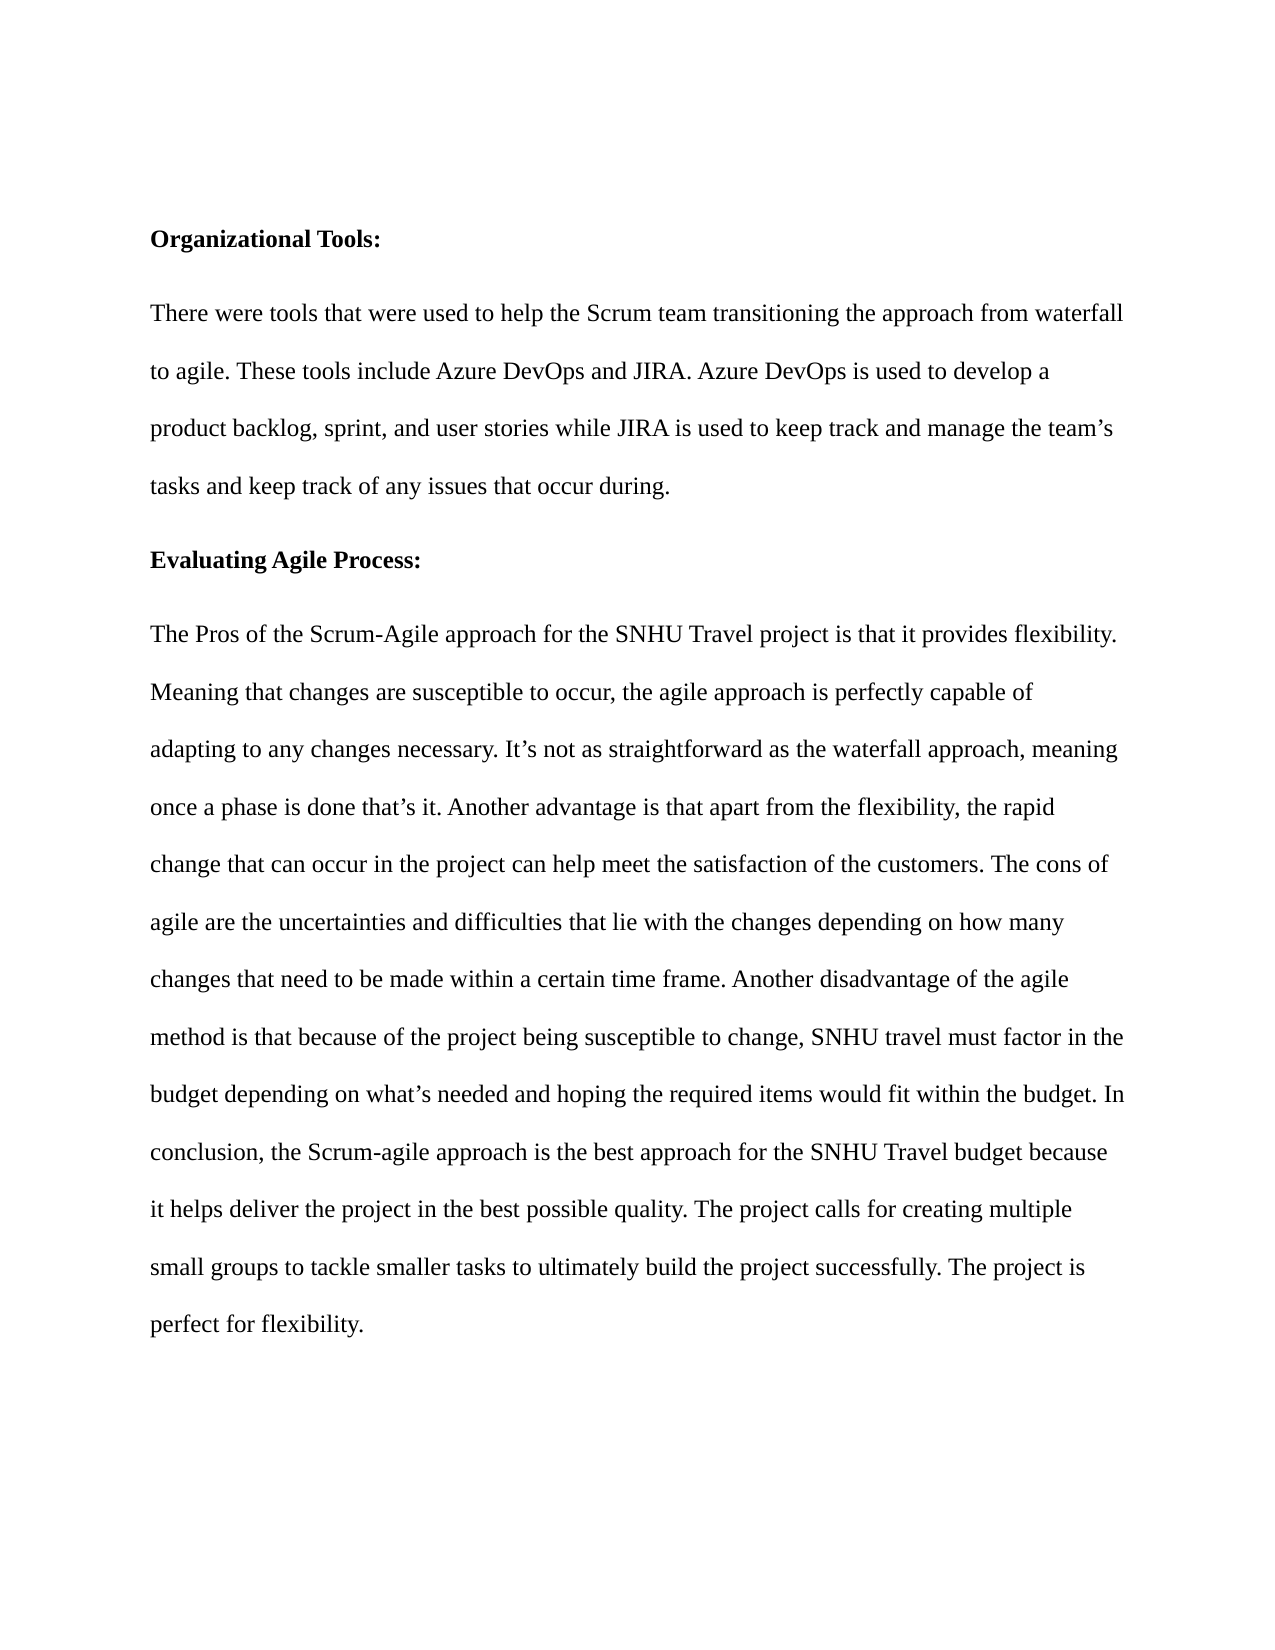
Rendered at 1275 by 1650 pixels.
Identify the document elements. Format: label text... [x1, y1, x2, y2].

text The Pros of the Scrum-Agile approach for the SNHU Travel project is that it provides flexibility. Meaning that changes are susceptible to occur, the agile approach is perfectly capable of adapting to any changes necessary. It’s not as straightforward as the waterfall approach, meaning once a phase is done that’s it. Another advantage is that apart from the flexibility, the rapid change that can occur in the project can help meet the satisfaction of the customers. The cons of agile are the uncertainties and difficulties that lie with the changes depending on how many changes that need to be made within a certain time frame. Another disadvantage of the agile method is that because of the project being susceptible to change, SNHU travel must factor in the budget depending on what’s needed and hoping the required items would fit within the budget. In conclusion, the Scrum-agile approach is the best approach for the SNHU Travel budget because it helps deliver the project in the best possible quality. The project calls for creating multiple small groups to tackle smaller tasks to ultimately build the project successfully. The project is perfect for flexibility. [150, 619, 1125, 1338]
text Organizational Tools: [150, 224, 1125, 253]
text Evaluating Agile Process: [150, 545, 1125, 574]
text There were tools that were used to help the Scrum team transitioning the approach from waterfall to agile. These tools include Azure DevOps and JIRA. Azure DevOps is used to develop a product backlog, sprint, and user stories while JIRA is used to keep track and manage the team’s tasks and keep track of any issues that occur during. [150, 298, 1125, 499]
